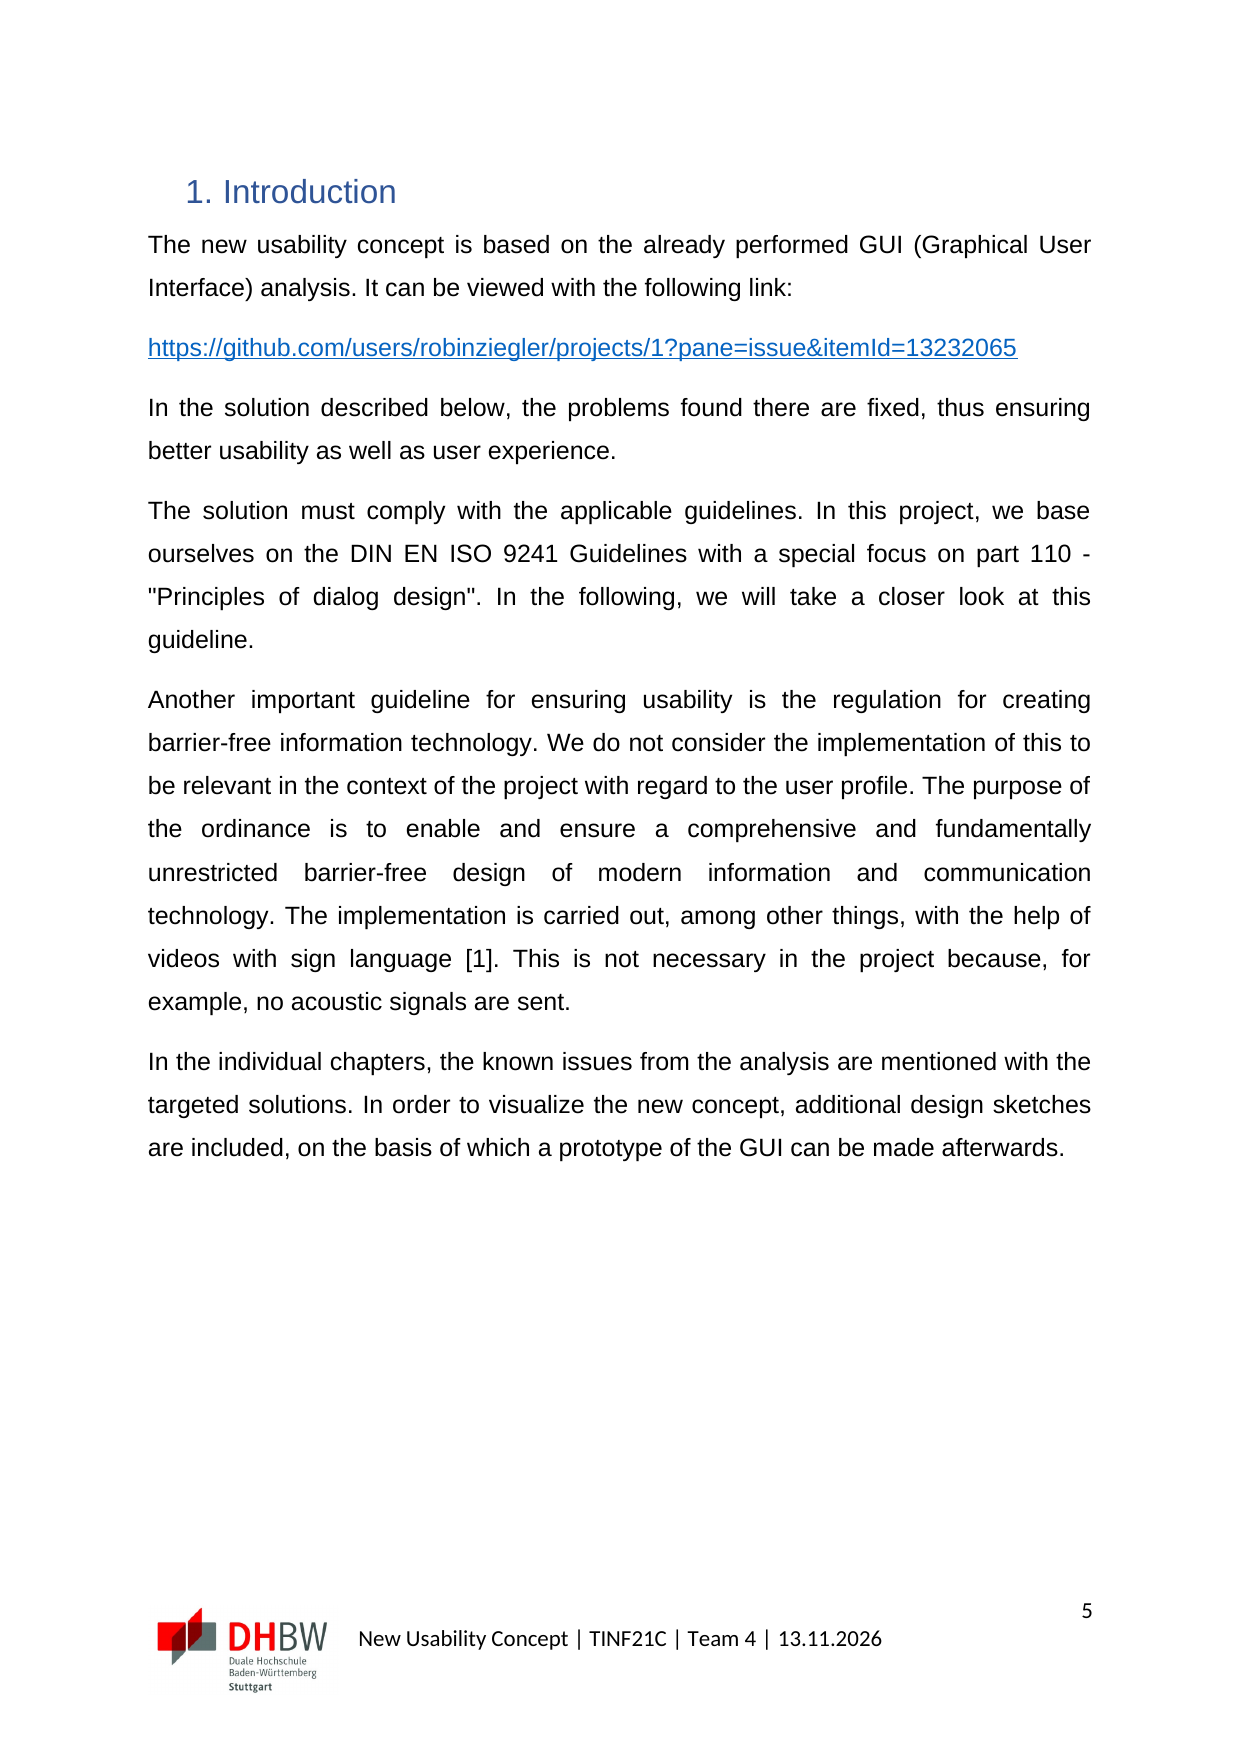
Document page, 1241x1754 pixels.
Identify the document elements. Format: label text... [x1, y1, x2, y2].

text In the solution described below, the problems found there are fixed, thus ensuring better usability as well as user experience. [148, 393, 1093, 465]
text The solution must comply with the applicable guidelines. In this project, we base ourselves on the DIN EN ISO 9241 Guidelines with a special focus on part 110 - "Principles of dialog design". In the following, we will take a closer look at this guideline. [148, 496, 1093, 654]
text https://github.com/users/robinziegler/projects/1?pane=issue&itemId=13232065 [148, 333, 1093, 362]
list Introduction [185, 173, 1093, 211]
picture [147, 1605, 339, 1695]
text The new usability concept is based on the already performed GUI (Graphical User Interface) analysis. It can be viewed with the following link: [148, 230, 1093, 302]
text In the individual chapters, the known issues from the analysis are mentioned with the targeted solutions. In order to visualize the new concept, additional design sketches are included, on the basis of which a prototype of the GUI can be made afterwards. [148, 1047, 1093, 1162]
text Another important guideline for ensuring usability is the regulation for creating barrier-free information technology. We do not consider the implementation of this to be relevant in the context of the project with regard to the user profile. The purpose of the ordinance is to enable and ensure a comprehensive and fundamentally unrestricted barrier-free design of modern information and communication technology. The implementation is carried out, among other things, with the help of videos with sign language [1]. This is not necessary in the project because, for example, no acoustic signals are sent. [148, 685, 1093, 1016]
